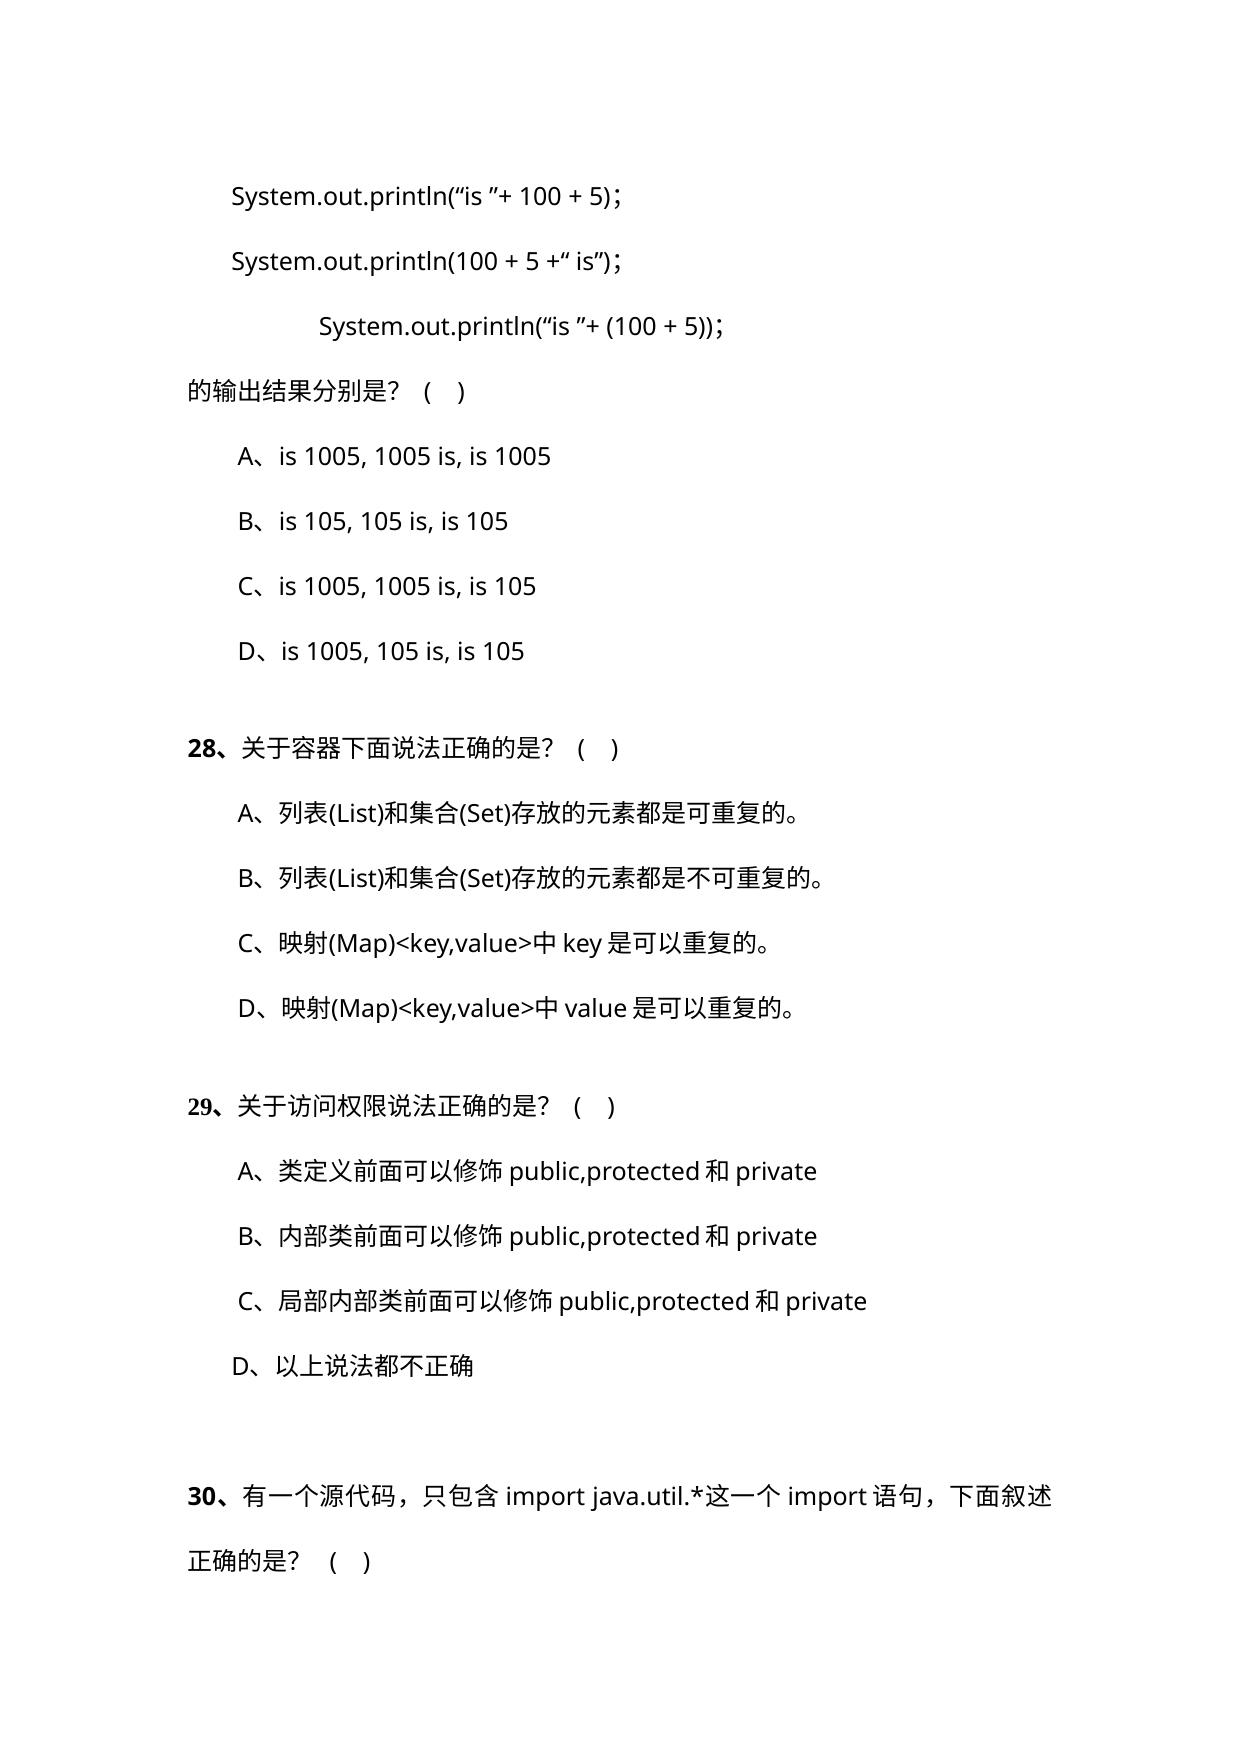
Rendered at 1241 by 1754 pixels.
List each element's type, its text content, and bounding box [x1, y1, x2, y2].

text 28、关于容器下面说法正确的是？ ( ) [187, 714, 1053, 779]
text B、内部类前面可以修饰public,protected和private [187, 1202, 1053, 1267]
text 的输出结果分别是？ ( ) [187, 357, 1053, 422]
text C、映射(Map)<key,value>中key是可以重复的。 [187, 909, 1053, 974]
text B、is 105, 105 is, is 105 [187, 487, 1053, 552]
text System.out.println(“is ”+ 100 + 5)； [187, 162, 1053, 227]
text D、is 1005, 105 is, is 105 [187, 617, 1053, 682]
text B、列表(List)和集合(Set)存放的元素都是不可重复的。 [187, 844, 1053, 909]
text 29、关于访问权限说法正确的是？ ( ) [187, 1072, 1053, 1137]
text System.out.println(“is ”+ (100 + 5))； [187, 292, 1053, 357]
text D、以上说法都不正确 [187, 1332, 1053, 1397]
text A、列表(List)和集合(Set)存放的元素都是可重复的。 [187, 779, 1053, 844]
text 30、有一个源代码，只包含import java.util.*这一个import语句，下面叙述正确的是？ ( ) [187, 1462, 1053, 1592]
text D、映射(Map)<key,value>中value是可以重复的。 [187, 974, 1053, 1039]
text A、is 1005, 1005 is, is 1005 [187, 422, 1053, 487]
text System.out.println(100 + 5 +“ is”)； [187, 227, 1053, 292]
text C、局部内部类前面可以修饰public,protected和private [187, 1267, 1053, 1332]
text C、is 1005, 1005 is, is 105 [187, 552, 1053, 617]
text A、类定义前面可以修饰public,protected和private [187, 1137, 1053, 1202]
